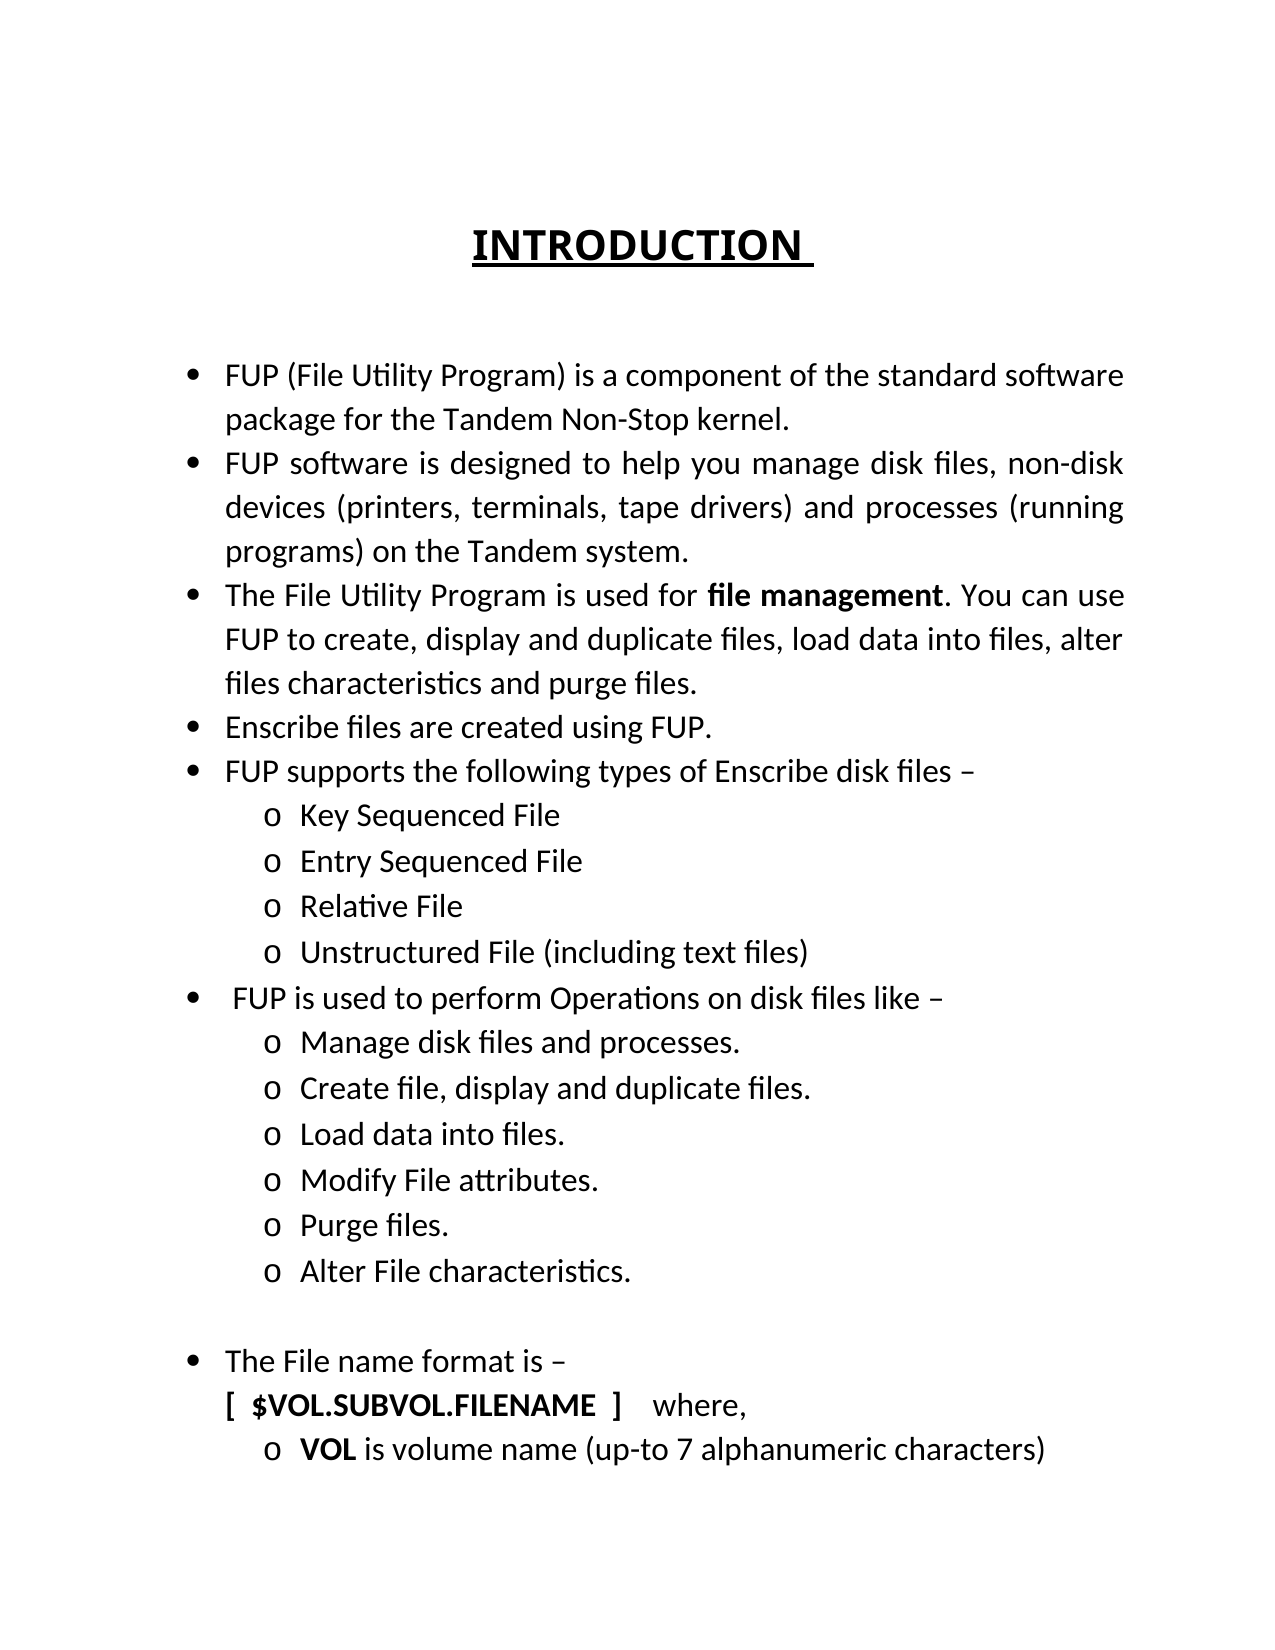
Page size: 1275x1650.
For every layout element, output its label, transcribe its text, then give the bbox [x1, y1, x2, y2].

list The File name format is – [187, 1340, 1125, 1381]
list Manage disk files and processes. [262, 1021, 1125, 1063]
list FUP (File Utility Program) is a component of the standard software package for the Tandem Non-Stop kernel. [187, 354, 1125, 439]
list Enscribe files are created using FUP. [187, 706, 1125, 747]
list Unstructured File (including text files) [262, 931, 1125, 974]
list Alter File characteristics. [262, 1250, 1125, 1293]
list Create file, display and duplicate files. [262, 1067, 1125, 1109]
list [ $VOL.SUBVOL.FILENAME ] where, [225, 1384, 1125, 1425]
list Purge files. [262, 1204, 1125, 1247]
list FUP software is designed to help you manage disk files, non-disk devices (printers, terminals, tape drivers) and processes (running programs) on the Tandem system. [187, 442, 1125, 571]
list The File Utility Program is used for file management. You can use FUP to create, display and duplicate files, load data into files, alter files characteristics and purge files. [187, 574, 1125, 703]
list Key Sequenced File [262, 794, 1125, 836]
list Modify File attributes. [262, 1158, 1125, 1201]
list VOL is volume name (up-to 7 alphanumeric characters) [262, 1428, 1125, 1470]
list FUP is used to perform Operations on disk files like – [187, 977, 1125, 1018]
list Entry Sequenced File [262, 839, 1125, 882]
list FUP supports the following types of Enscribe disk files – [187, 750, 1125, 791]
list Relative File [262, 885, 1125, 928]
text INTRODUCTION [150, 216, 1125, 272]
list Load data into files. [262, 1113, 1125, 1155]
